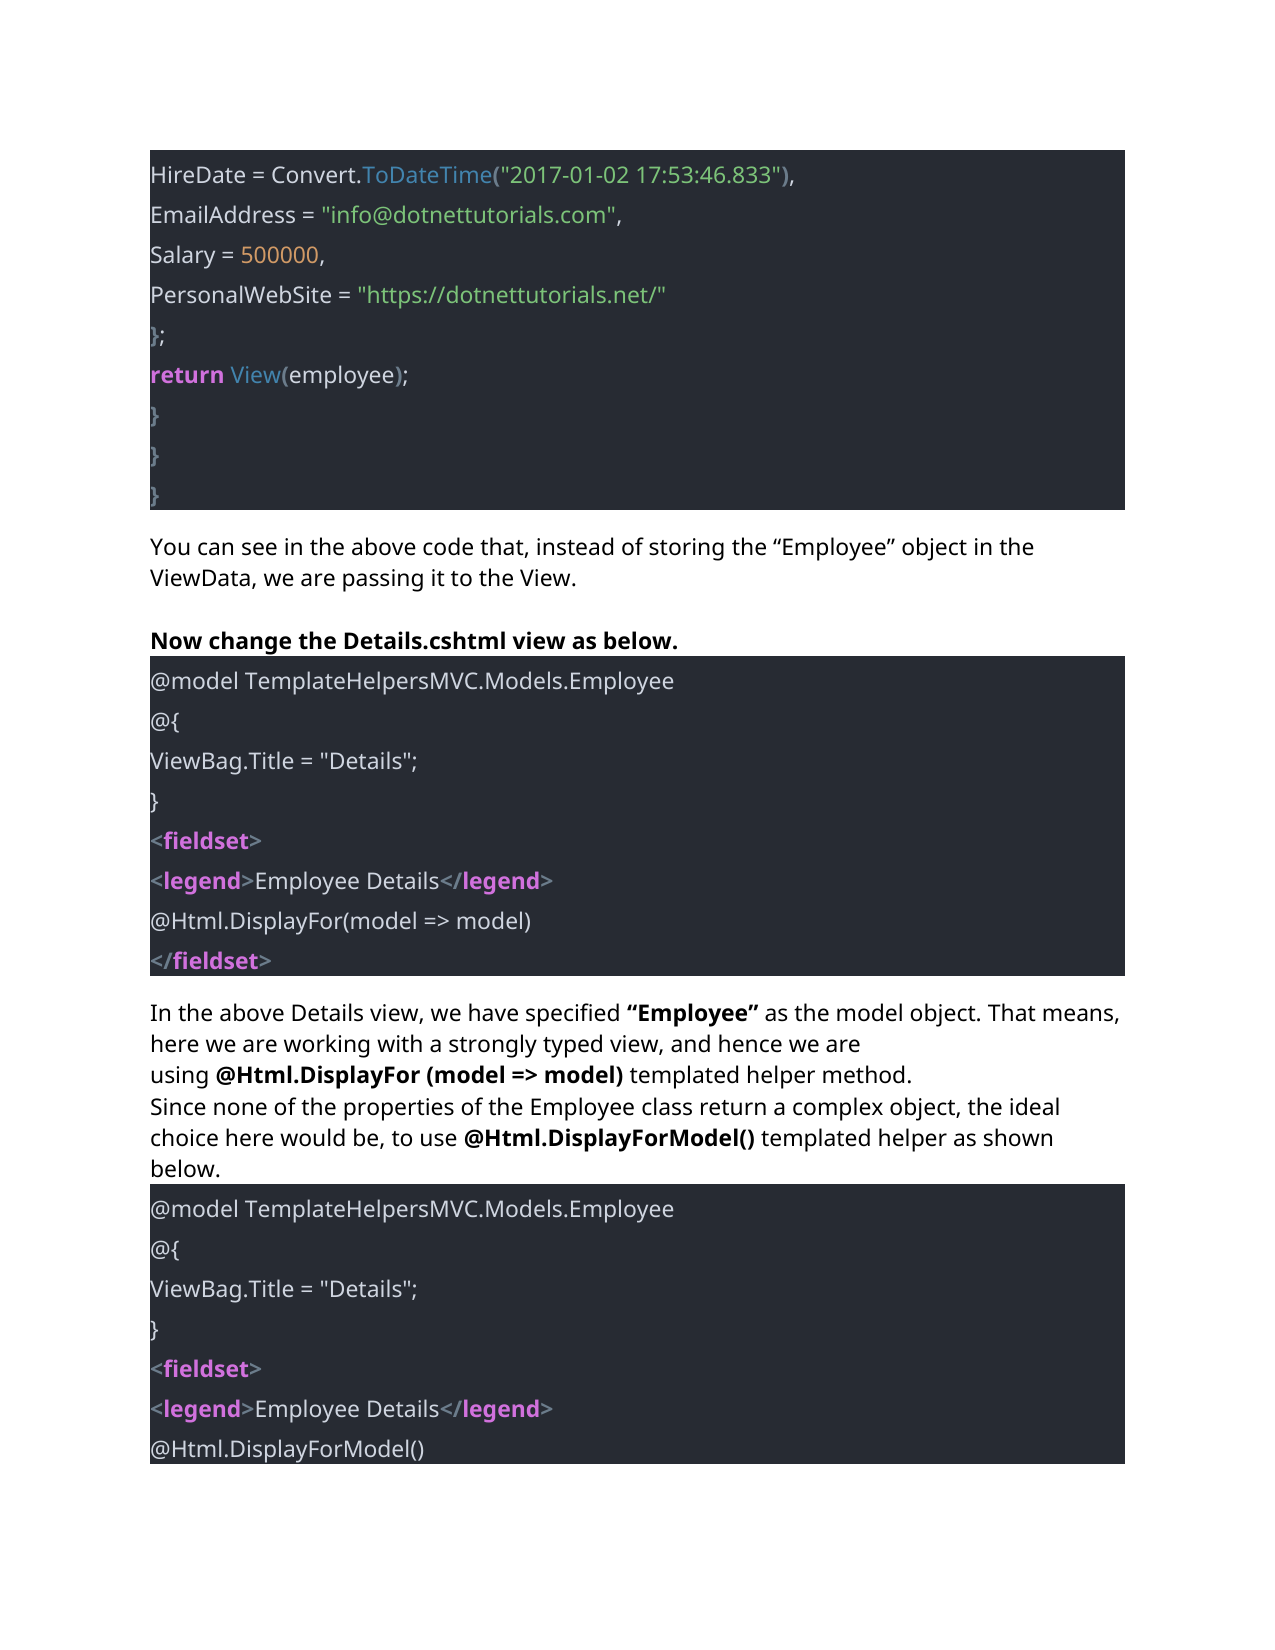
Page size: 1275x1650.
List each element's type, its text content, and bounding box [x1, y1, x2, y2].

text PersonalWebSite = "https://dotnettutorials.net/" [150, 270, 1125, 310]
text <legend>Employee Details</legend> [150, 1384, 1125, 1424]
text ViewBag.Title = "Details"; [150, 1264, 1125, 1304]
text @{ [150, 696, 1125, 736]
text Now change the Details.cshtml view as below. [150, 624, 1125, 656]
text You can see in the above code that, instead of storing the “Employee” object in the ViewData, we are passing it to the View. [150, 531, 1125, 593]
text EmailAddress = "info@dotnettutorials.com", [150, 190, 1125, 230]
text } [150, 776, 1125, 816]
text Since none of the properties of the Employee class return a complex object, the ideal choice here would be, to use @Html.DisplayForModel() templated helper as shown below. [150, 1090, 1125, 1184]
text @model TemplateHelpersMVC.Models.Employee [150, 1184, 1125, 1224]
text @Html.DisplayForModel() [150, 1424, 1125, 1464]
text ViewBag.Title = "Details"; [150, 736, 1125, 776]
text } [150, 1304, 1125, 1344]
text @Html.DisplayFor(model => model) [150, 896, 1125, 936]
text <legend>Employee Details</legend> [150, 856, 1125, 896]
text } [150, 470, 1125, 510]
text </fieldset> [150, 936, 1125, 976]
text Salary = 500000, [150, 230, 1125, 270]
text <fieldset> [150, 816, 1125, 856]
text <fieldset> [150, 1344, 1125, 1384]
text @{ [150, 1224, 1125, 1264]
text } [150, 430, 1125, 470]
text }; [150, 310, 1125, 350]
text In the above Details view, we have specified “Employee” as the model object. That means, here we are working with a strongly typed view, and hence we are using @Html.DisplayFor (model => model) templated helper method. [150, 997, 1125, 1090]
text @model TemplateHelpersMVC.Models.Employee [150, 656, 1125, 696]
text return View(employee); [150, 350, 1125, 390]
text HireDate = Convert.ToDateTime("2017-01-02 17:53:46.833"), [150, 150, 1125, 190]
text } [150, 390, 1125, 430]
